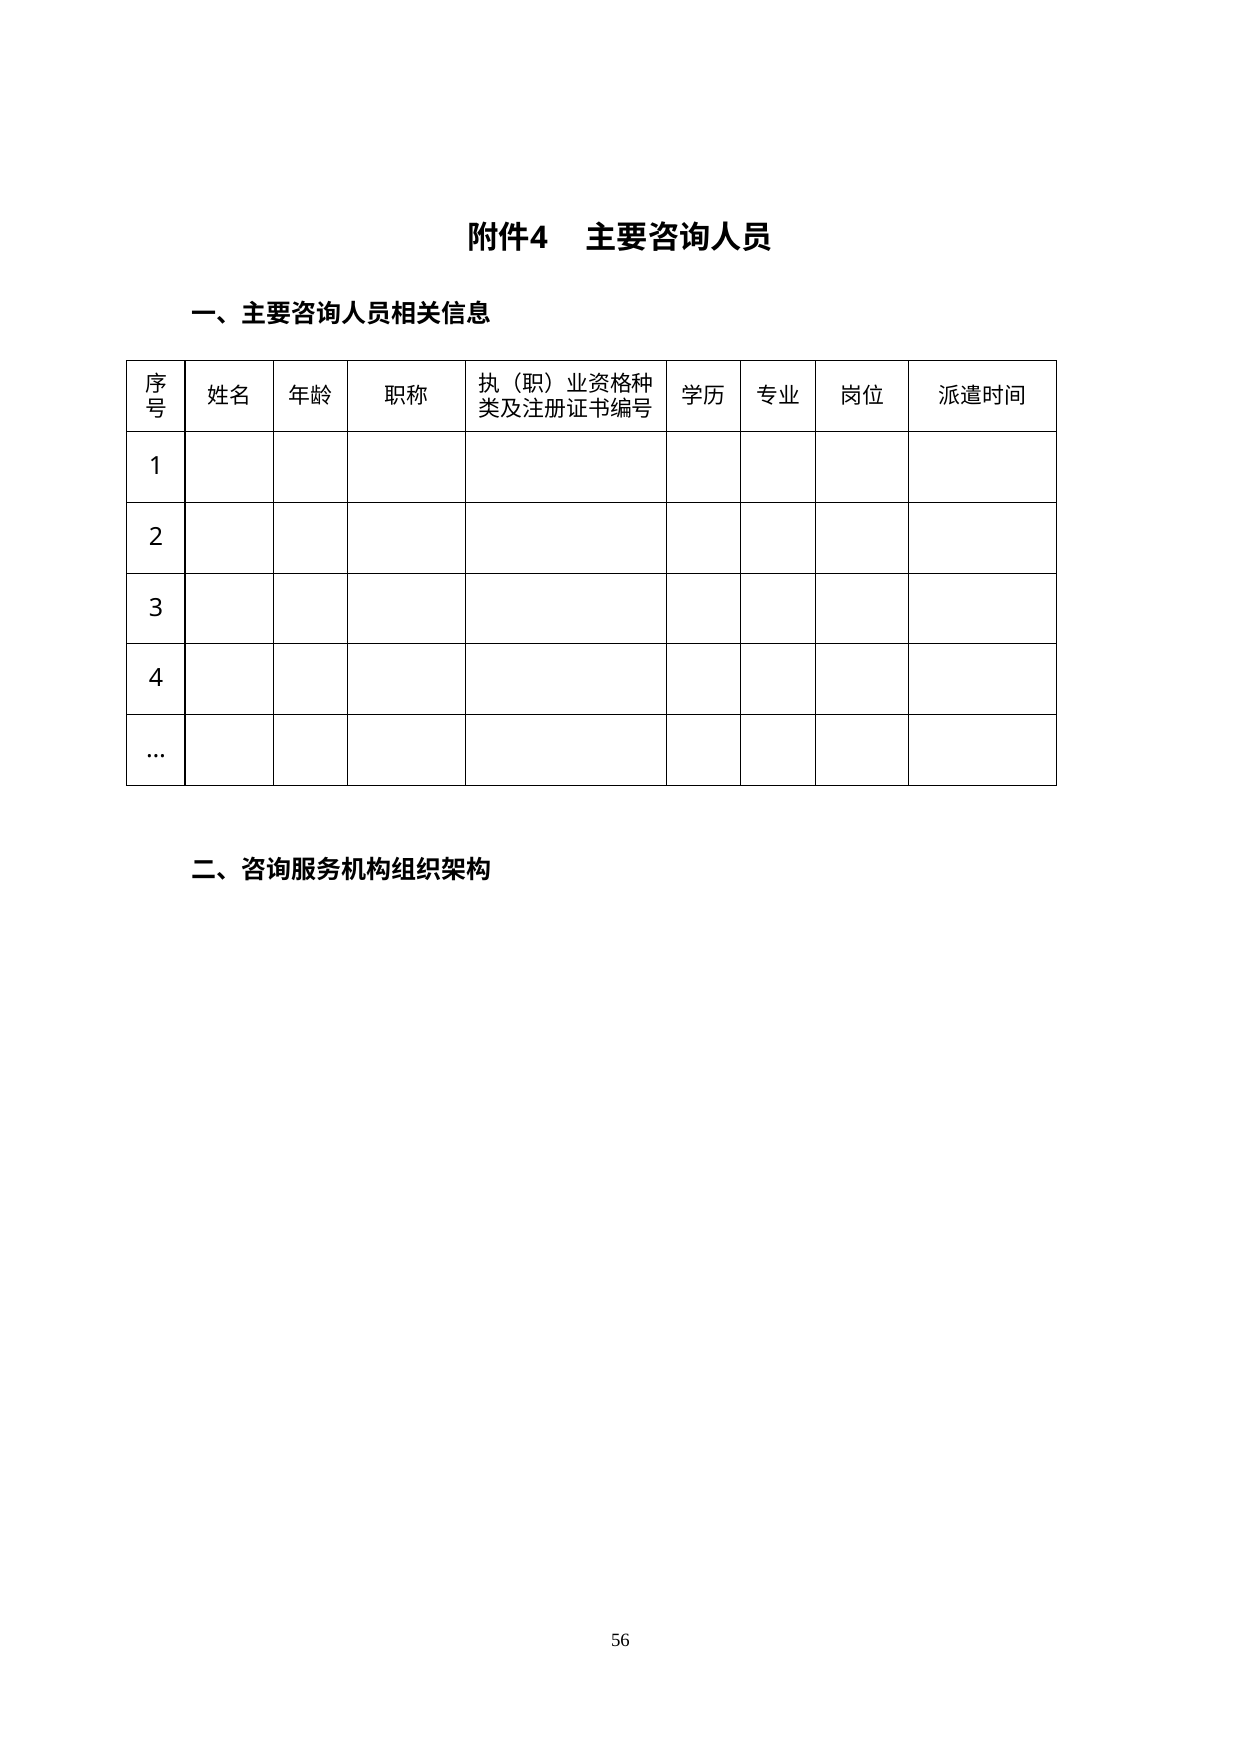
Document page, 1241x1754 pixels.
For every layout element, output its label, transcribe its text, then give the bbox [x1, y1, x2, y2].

table_cell [466, 432, 666, 502]
table_cell [186, 503, 273, 572]
table_cell [816, 432, 908, 502]
table_header 专业 [741, 361, 815, 431]
table_cell [348, 644, 465, 714]
table_header 姓名 [186, 361, 273, 431]
table_cell [909, 715, 1056, 785]
table_cell [186, 432, 273, 502]
table_header 序号 [127, 361, 184, 431]
table_header 执（职）业资格种类及注册证书编号 [466, 361, 666, 431]
table_cell [667, 574, 740, 643]
table_header 年龄 [274, 361, 347, 431]
table_cell [186, 644, 273, 714]
table_cell [816, 574, 908, 643]
table_cell [348, 432, 465, 502]
table_cell [741, 715, 815, 785]
table_cell [274, 503, 347, 572]
table_header 学历 [667, 361, 740, 431]
table_cell 4 [127, 644, 184, 714]
table_cell … [127, 715, 184, 785]
table_cell [466, 503, 666, 572]
table_header 派遣时间 [909, 361, 1056, 431]
table_cell [667, 503, 740, 572]
list 一、主要咨询人员相关信息 [192, 293, 1090, 329]
table_cell [667, 715, 740, 785]
table_cell [274, 644, 347, 714]
table_cell [741, 644, 815, 714]
table_cell 3 [127, 574, 184, 643]
table_cell [909, 574, 1056, 643]
table_cell [741, 503, 815, 572]
table_cell [186, 715, 273, 785]
table_cell [909, 432, 1056, 502]
table_header 岗位 [816, 361, 908, 431]
table_cell [667, 432, 740, 502]
table_cell [816, 715, 908, 785]
table_cell [741, 574, 815, 643]
table_cell 1 [127, 432, 184, 502]
table_cell 2 [127, 503, 184, 572]
list 二、咨询服务机构组织架构 [192, 849, 1090, 886]
table_cell [466, 574, 666, 643]
text 主要咨询人员 [150, 212, 1090, 258]
table_cell [274, 715, 347, 785]
table_cell [274, 432, 347, 502]
table_cell [186, 574, 273, 643]
table_cell [274, 574, 347, 643]
table_cell [466, 715, 666, 785]
table_cell [348, 503, 465, 572]
table_cell [816, 503, 908, 572]
table_cell [348, 574, 465, 643]
table_header 职称 [348, 361, 465, 431]
table_cell [466, 644, 666, 714]
table_cell [667, 644, 740, 714]
table_cell [909, 644, 1056, 714]
table_cell [909, 503, 1056, 572]
table_cell [816, 644, 908, 714]
table_cell [348, 715, 465, 785]
table_cell [741, 432, 815, 502]
